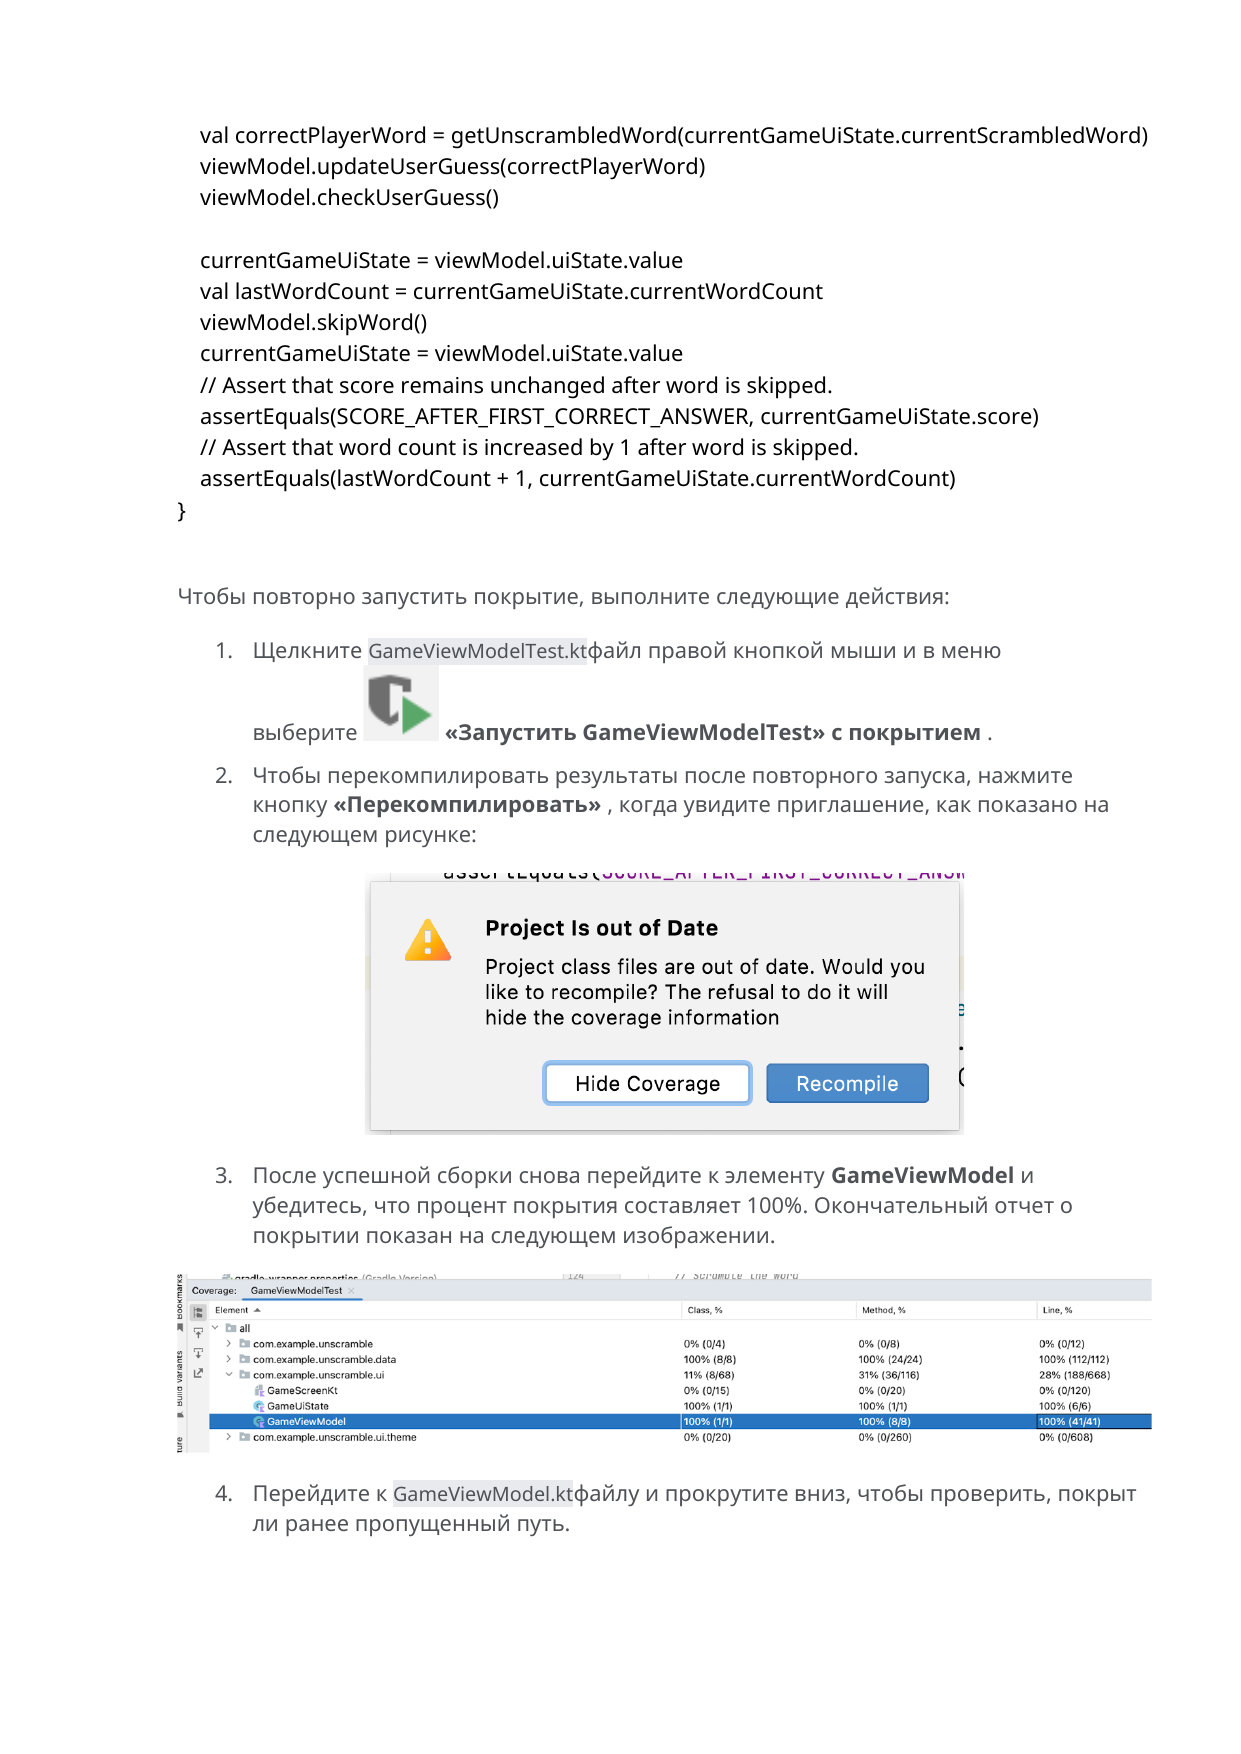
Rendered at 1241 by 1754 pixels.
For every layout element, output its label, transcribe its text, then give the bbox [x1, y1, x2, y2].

list После успешной сборки снова перейдите к элементу GameViewModel и убедитесь, что процент покрытия составляет 100%. Окончательный отчет о покрытии показан на следующем изображении. [215, 1160, 1152, 1249]
list Щелкните GameViewModelTest.ktфайл правой кнопкой мыши и в меню выберите «Запустить GameViewModelTest» с покрытием . [215, 635, 1152, 747]
picture [363, 665, 439, 741]
picture [177, 1274, 1152, 1453]
list Чтобы перекомпилировать результаты после повторного запуска, нажмите кнопку «Перекомпилировать» , когда увидите приглашение, как показано на следующем рисунке: [215, 759, 1152, 849]
picture [364, 873, 965, 1135]
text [177, 118, 1152, 556]
text Чтобы повторно запустить покрытие, выполните следующие действия: [177, 581, 1152, 610]
list Перейдите к GameViewModel.ktфайлу и прокрутите вниз, чтобы проверить, покрыт ли ранее пропущенный путь. [215, 1478, 1152, 1537]
